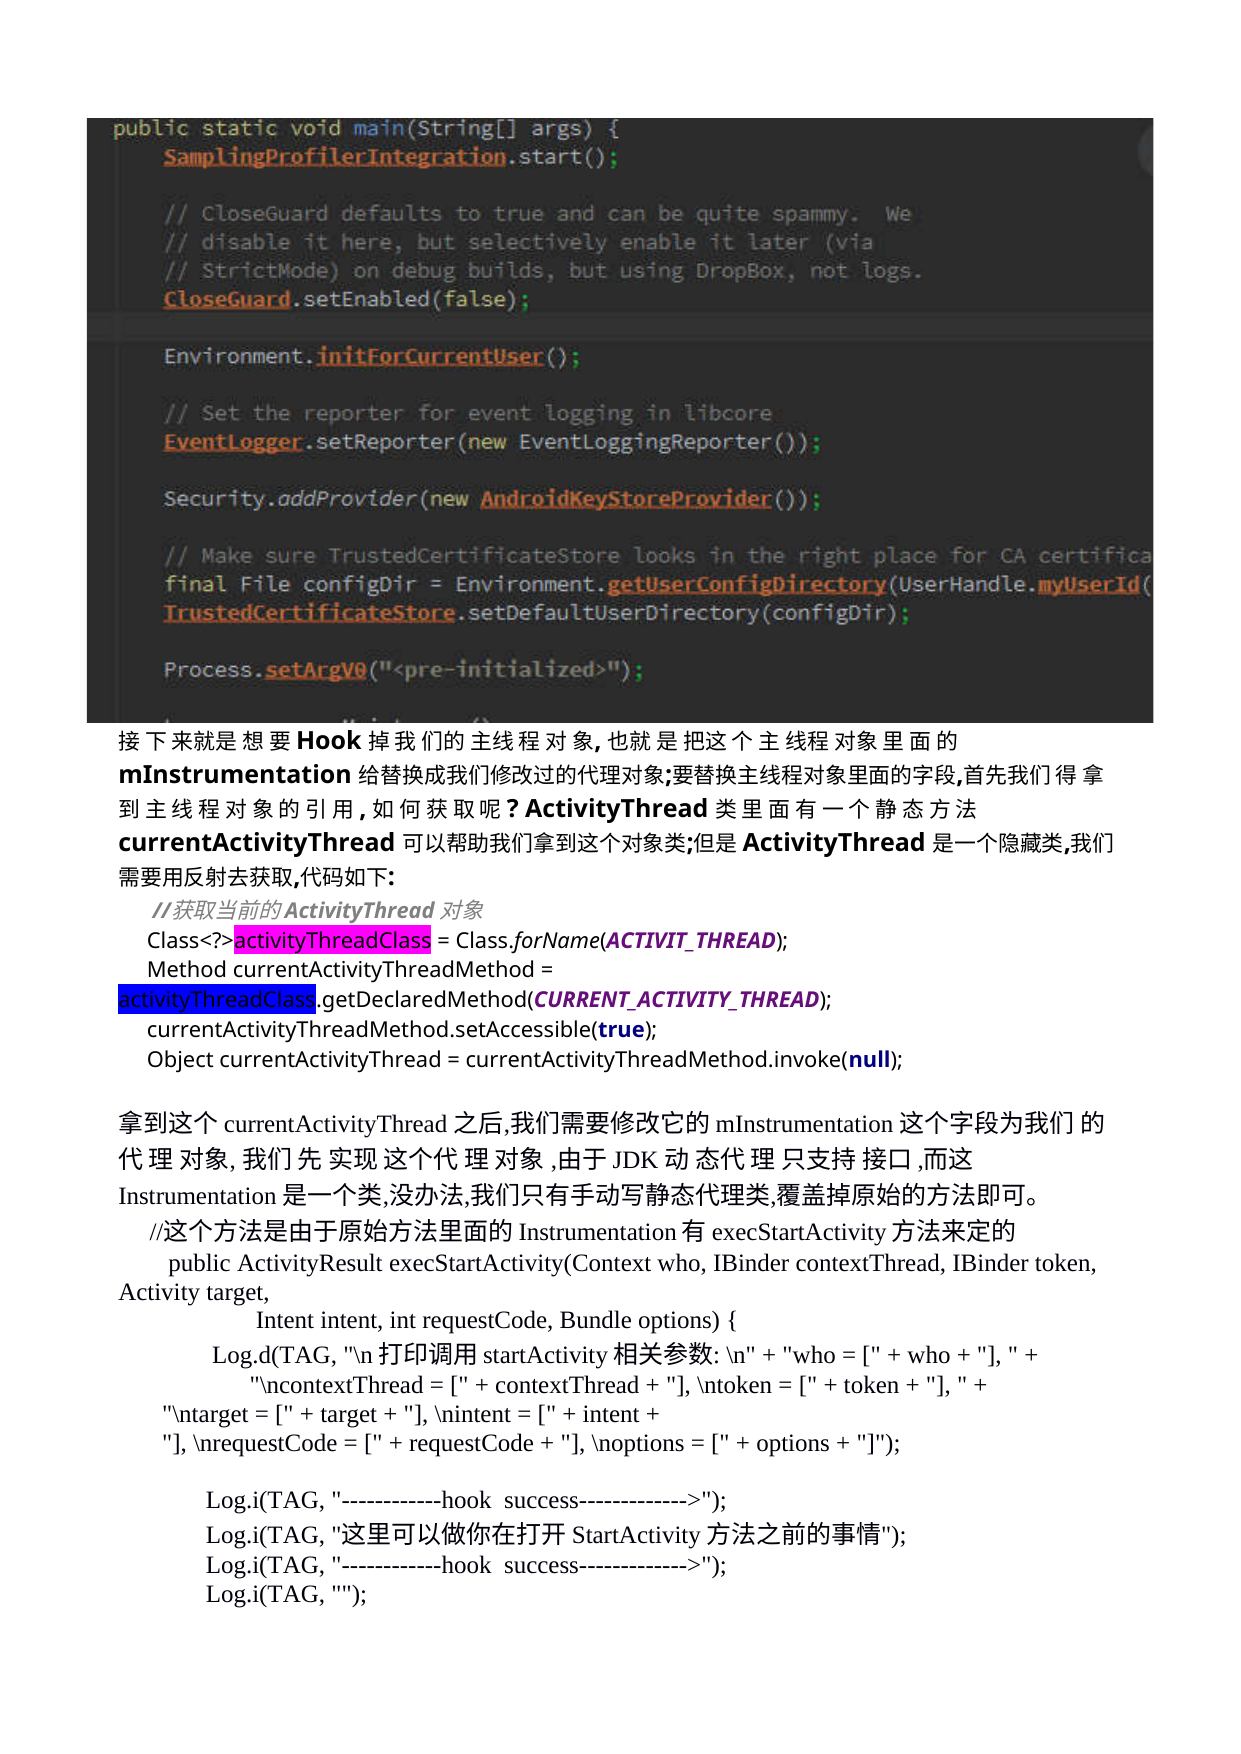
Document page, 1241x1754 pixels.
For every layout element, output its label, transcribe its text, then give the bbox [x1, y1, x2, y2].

text "], \nrequestCode = [" + requestCode + "], \noptions = [" + options + "]"); [118, 1428, 1122, 1457]
text 接 下 来就是 想 要 Hook 掉 我 们的 主线 程 对 象, 也就 是 把这 个 主 线程 对象 里 面 的 [118, 723, 1122, 757]
text public ActivityResult execStartActivity(Context who, IBinder contextThread, IBinder token, Activity target, [118, 1248, 1122, 1306]
text currentActivityThreadMethod.setAccessible(true); [118, 1014, 1122, 1044]
text Log.i(TAG, ""); [118, 1579, 1122, 1608]
text Log.d(TAG, "\n打印调用startActivity相关参数: \n" + "who = [" + who + "], " + [118, 1334, 1122, 1371]
text Intent intent, int requestCode, Bundle options) { [118, 1306, 1122, 1334]
text "\ncontextThread = [" + contextThread + "], \ntoken = [" + token + "], " + [118, 1371, 1122, 1399]
text //获取当前的ActivityThread对象 [118, 893, 1122, 925]
text Method currentActivityThreadMethod = activityThreadClass.getDeclaredMethod(CURRENT_ACTIVITY_THREAD); [118, 954, 1122, 1014]
text mInstrumentation 给替换成我们修改过的代理对象;要替换主线程对象里面的字段,首先我们 得 拿 到 主 线 程 对 象 的 引 用 , 如 何 获 取 呢 ? ActivityThread 类 里 面 有 一 个 静 态 方 法currentActivityThread 可以帮助我们拿到这个对象类;但是 ActivityThread 是一个隐藏类,我们需要用反射去获取,代码如下: [118, 757, 1122, 893]
text Log.i(TAG, "------------hook success------------->"); [118, 1486, 1122, 1514]
picture [86, 118, 1154, 723]
text 拿到这个 currentActivityThread 之后,我们需要修改它的 mInstrumentation 这个字段为我们 的代 理 对象, 我们 先 实现 这个代 理 对象 ,由于 JDK 动 态代 理 只支持 接口 ,而这 Instrumentation 是一个类,没办法,我们只有手动写静态代理类,覆盖掉原始的方法即可。 [118, 1103, 1122, 1212]
text Log.i(TAG, "------------hook success------------->"); [118, 1551, 1122, 1579]
text Class<?>activityThreadClass = Class.forName(ACTIVIT_THREAD); [431, 925, 1122, 954]
text Log.i(TAG, "这里可以做你在打开StartActivity方法之前的事情"); [118, 1514, 1122, 1551]
text Object currentActivityThread = currentActivityThreadMethod.invoke(null); [118, 1044, 1122, 1074]
text //这个方法是由于原始方法里面的Instrumentation有execStartActivity方法来定的 [118, 1212, 1122, 1248]
text "\ntarget = [" + target + "], \nintent = [" + intent + [118, 1399, 1122, 1428]
